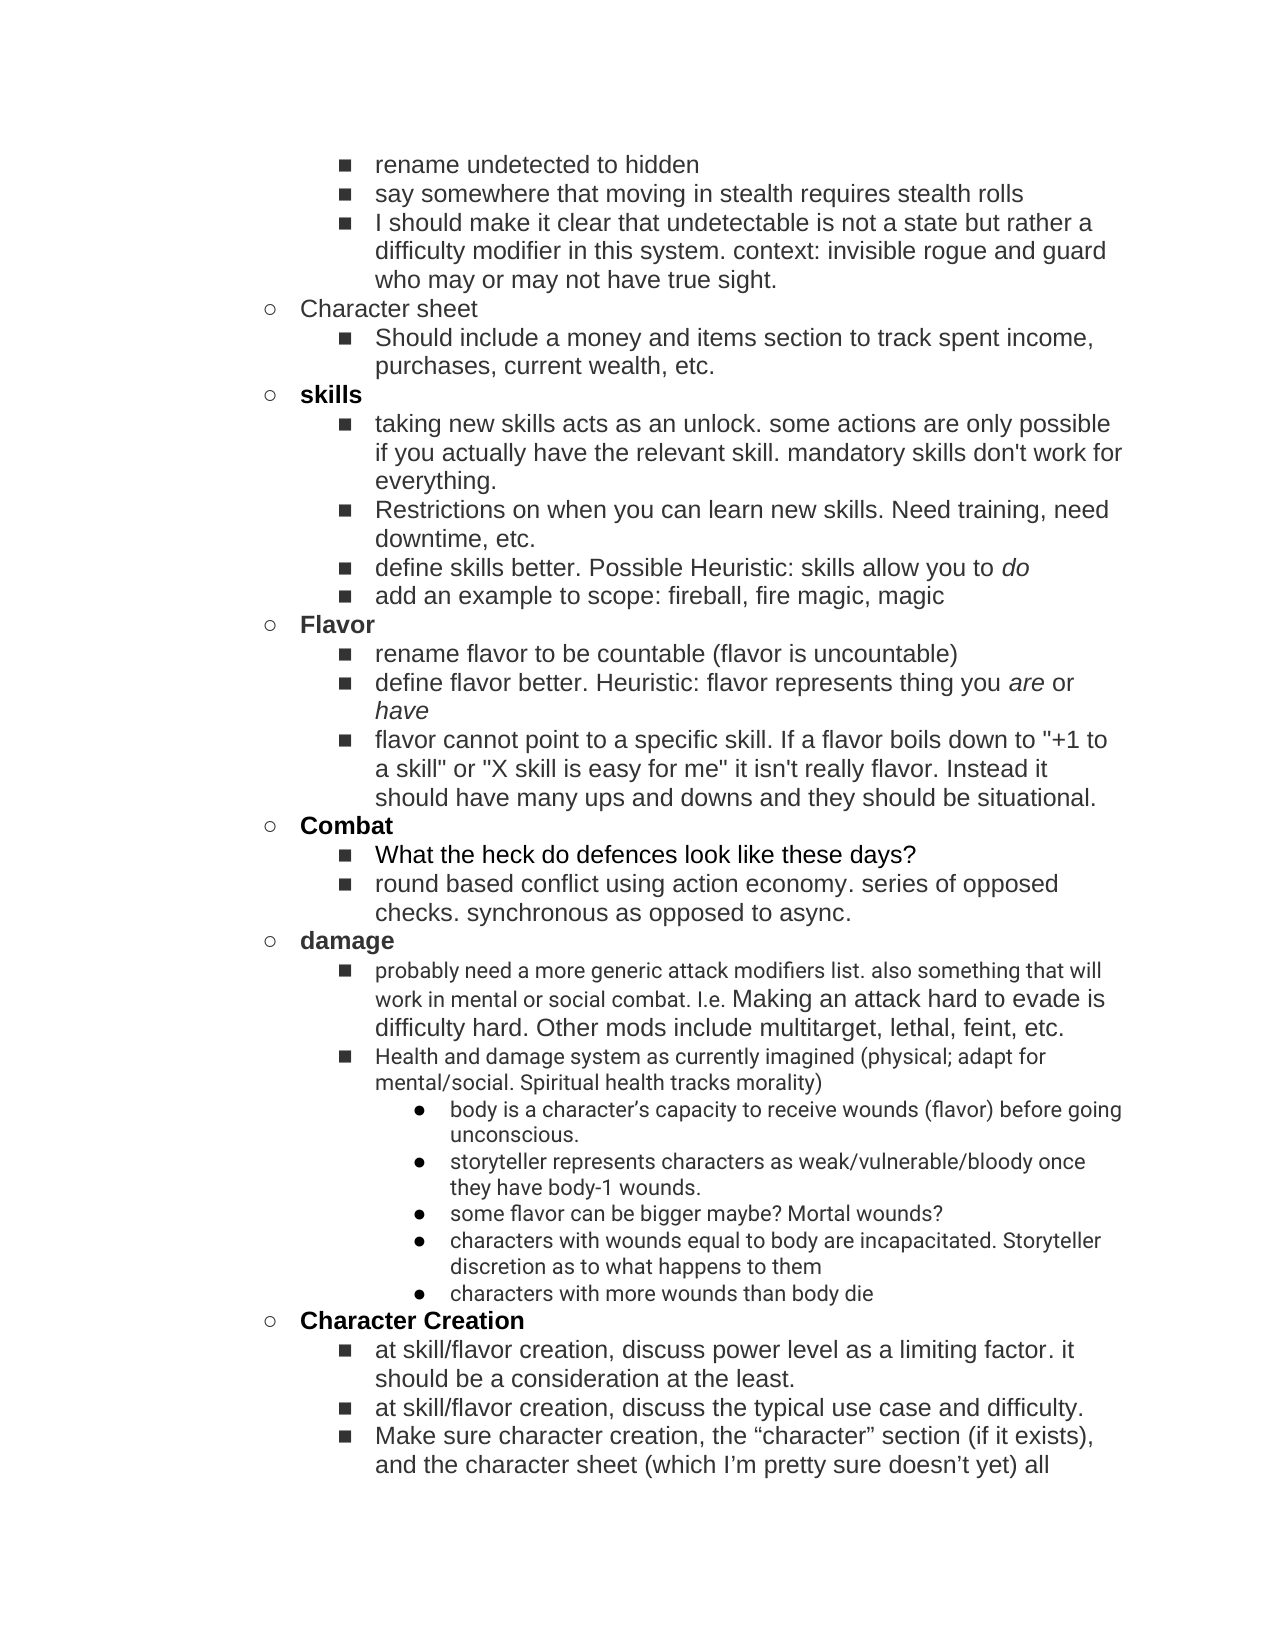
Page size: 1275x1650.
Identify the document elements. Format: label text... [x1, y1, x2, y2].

list taking new skills acts as an unlock. some actions are only possible if you actually have the relevant skill. mandatory skills don't work for everything. [337, 409, 1125, 495]
list damage [262, 926, 1125, 955]
list at skill/flavor creation, discuss the typical use case and difficulty. [337, 1393, 1125, 1421]
list storyteller represents characters as weak/vulnerable/bloody once they have body-1 wounds. [412, 1148, 1125, 1200]
list skills [262, 380, 1125, 409]
list Restrictions on when you can learn new skills. Need training, need downtime, etc. [337, 495, 1125, 552]
list rename flavor to be countable (flavor is uncountable) [337, 639, 1125, 667]
list flavor cannot point to a specific skill. If a flavor boils down to "+1 to a skill" or "X skill is easy for me" it isn't really flavor. Instead it should have many ups and downs and they should be situational. [337, 725, 1125, 811]
list characters with wounds equal to body are incapacitated. Storyteller discretion as to what happens to them [412, 1227, 1125, 1279]
list Health and damage system as currently imagined (physical; adapt for mental/social. Spiritual health tracks morality) [337, 1041, 1125, 1096]
list body is a character’s capacity to receive wounds (flavor) before going unconscious. [412, 1096, 1125, 1148]
list define flavor better. Heuristic: flavor represents thing you are or have [337, 667, 1125, 725]
list say somewhere that moving in stealth requires stealth rolls [337, 179, 1125, 207]
list What the heck do defences look like these days? [337, 840, 1125, 869]
list Combat [262, 811, 1125, 840]
list Character sheet [262, 294, 1125, 322]
list Character Creation [262, 1306, 1125, 1335]
list probably need a more generic attack modifiers list. also something that will work in mental or social combat. I.e. Making an attack hard to evade is difficulty hard. Other mods include multitarget, lethal, feint, etc. [337, 955, 1125, 1041]
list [337, 1421, 1125, 1479]
list characters with more wounds than body die [412, 1279, 1125, 1306]
list I should make it clear that undetectable is not a state but rather a difficulty modifier in this system. context: invisible rogue and guard who may or may not have true sight. [337, 207, 1125, 294]
list Should include a money and items section to track spent income, purchases, current wealth, etc. [337, 322, 1125, 380]
list Flavor [262, 610, 1125, 639]
list add an example to scope: fireball, fire magic, magic [337, 581, 1125, 610]
list at skill/flavor creation, discuss power level as a limiting factor. it should be a consideration at the least. [337, 1335, 1125, 1393]
list rename undetected to hidden [337, 150, 1125, 179]
list some flavor can be bigger maybe? Mortal wounds? [412, 1200, 1125, 1227]
list round based conflict using action economy. series of opposed checks. synchronous as opposed to async. [337, 869, 1125, 926]
list define skills better. Possible Heuristic: skills allow you to do [337, 552, 1125, 581]
